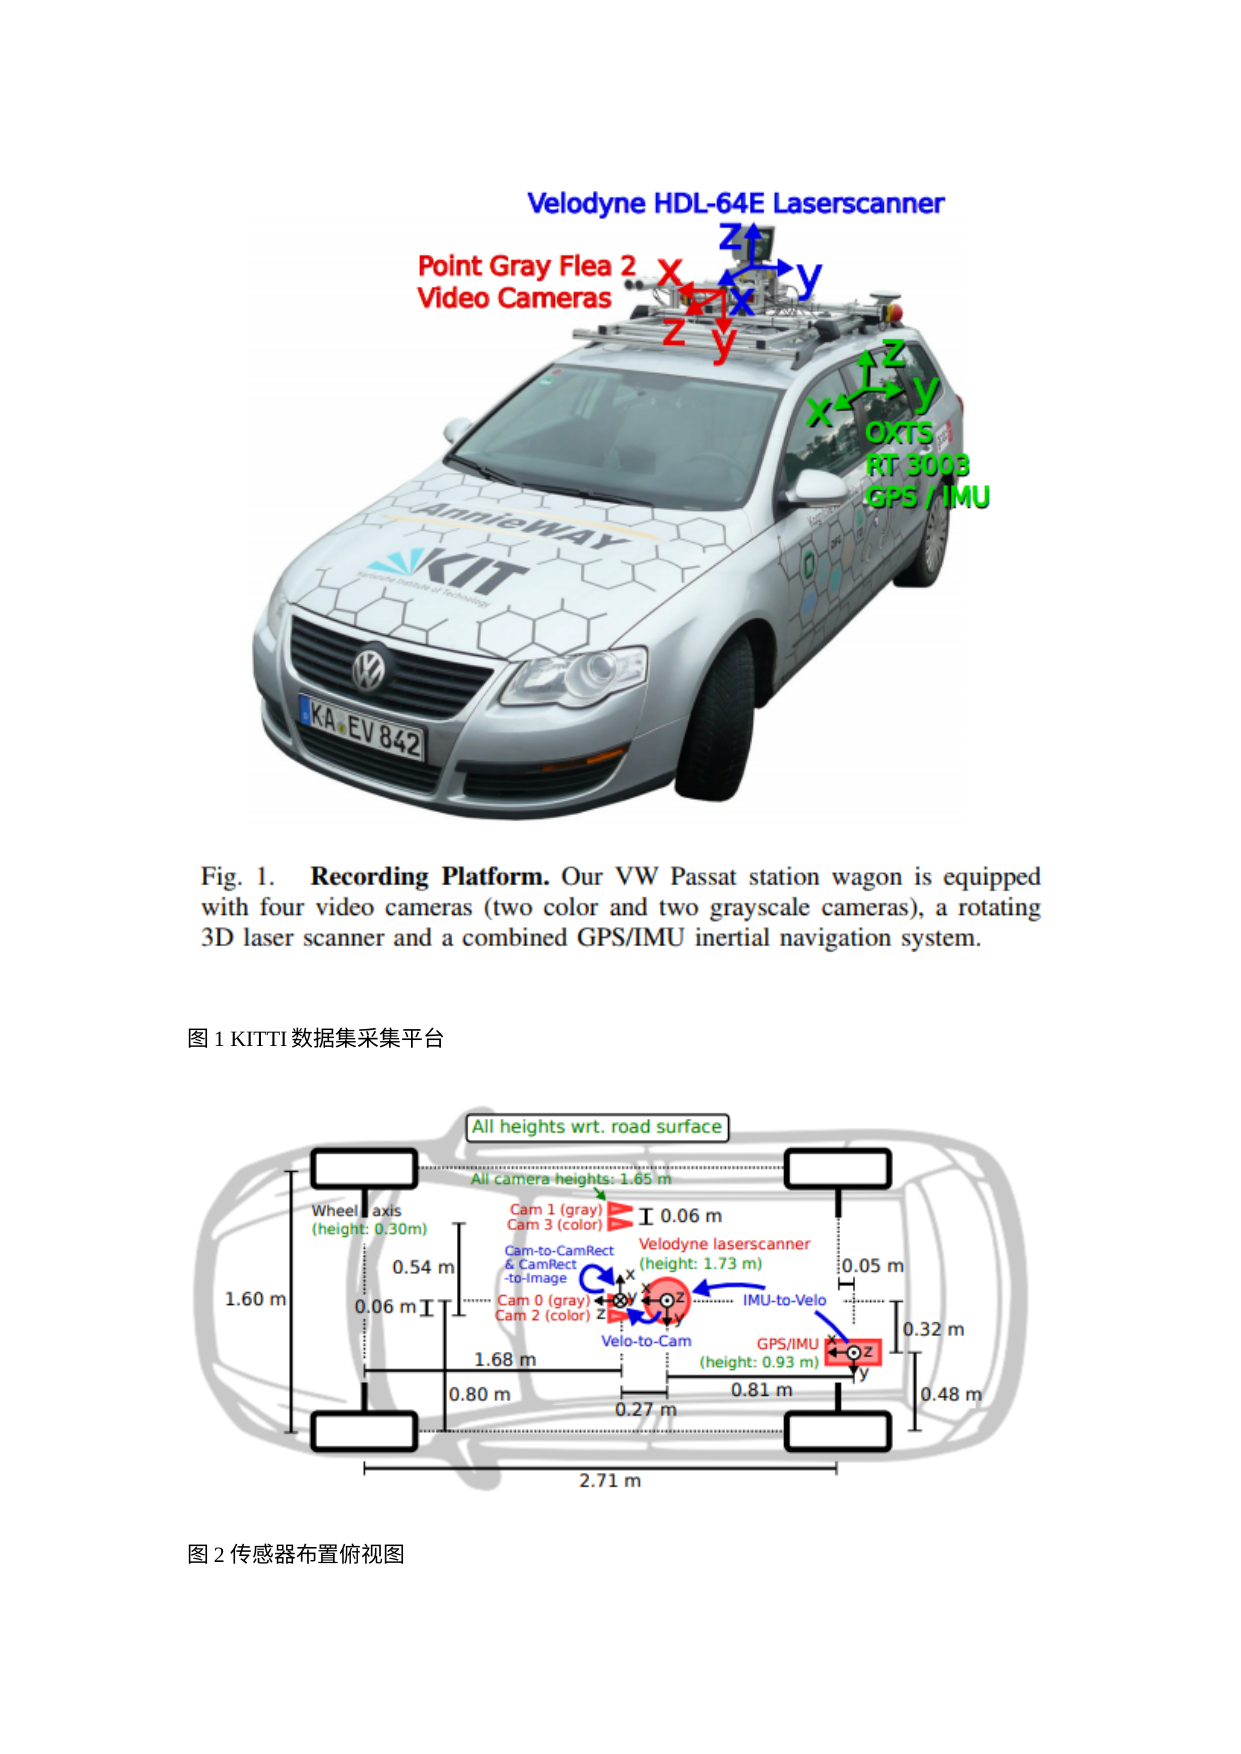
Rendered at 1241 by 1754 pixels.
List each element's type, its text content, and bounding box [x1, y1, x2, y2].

picture [187, 162, 1052, 975]
text 图1 KITTI数据集采集平台 [187, 1020, 1053, 1053]
picture [187, 1068, 1053, 1522]
text 图2 传感器布置俯视图 [187, 1537, 1053, 1569]
